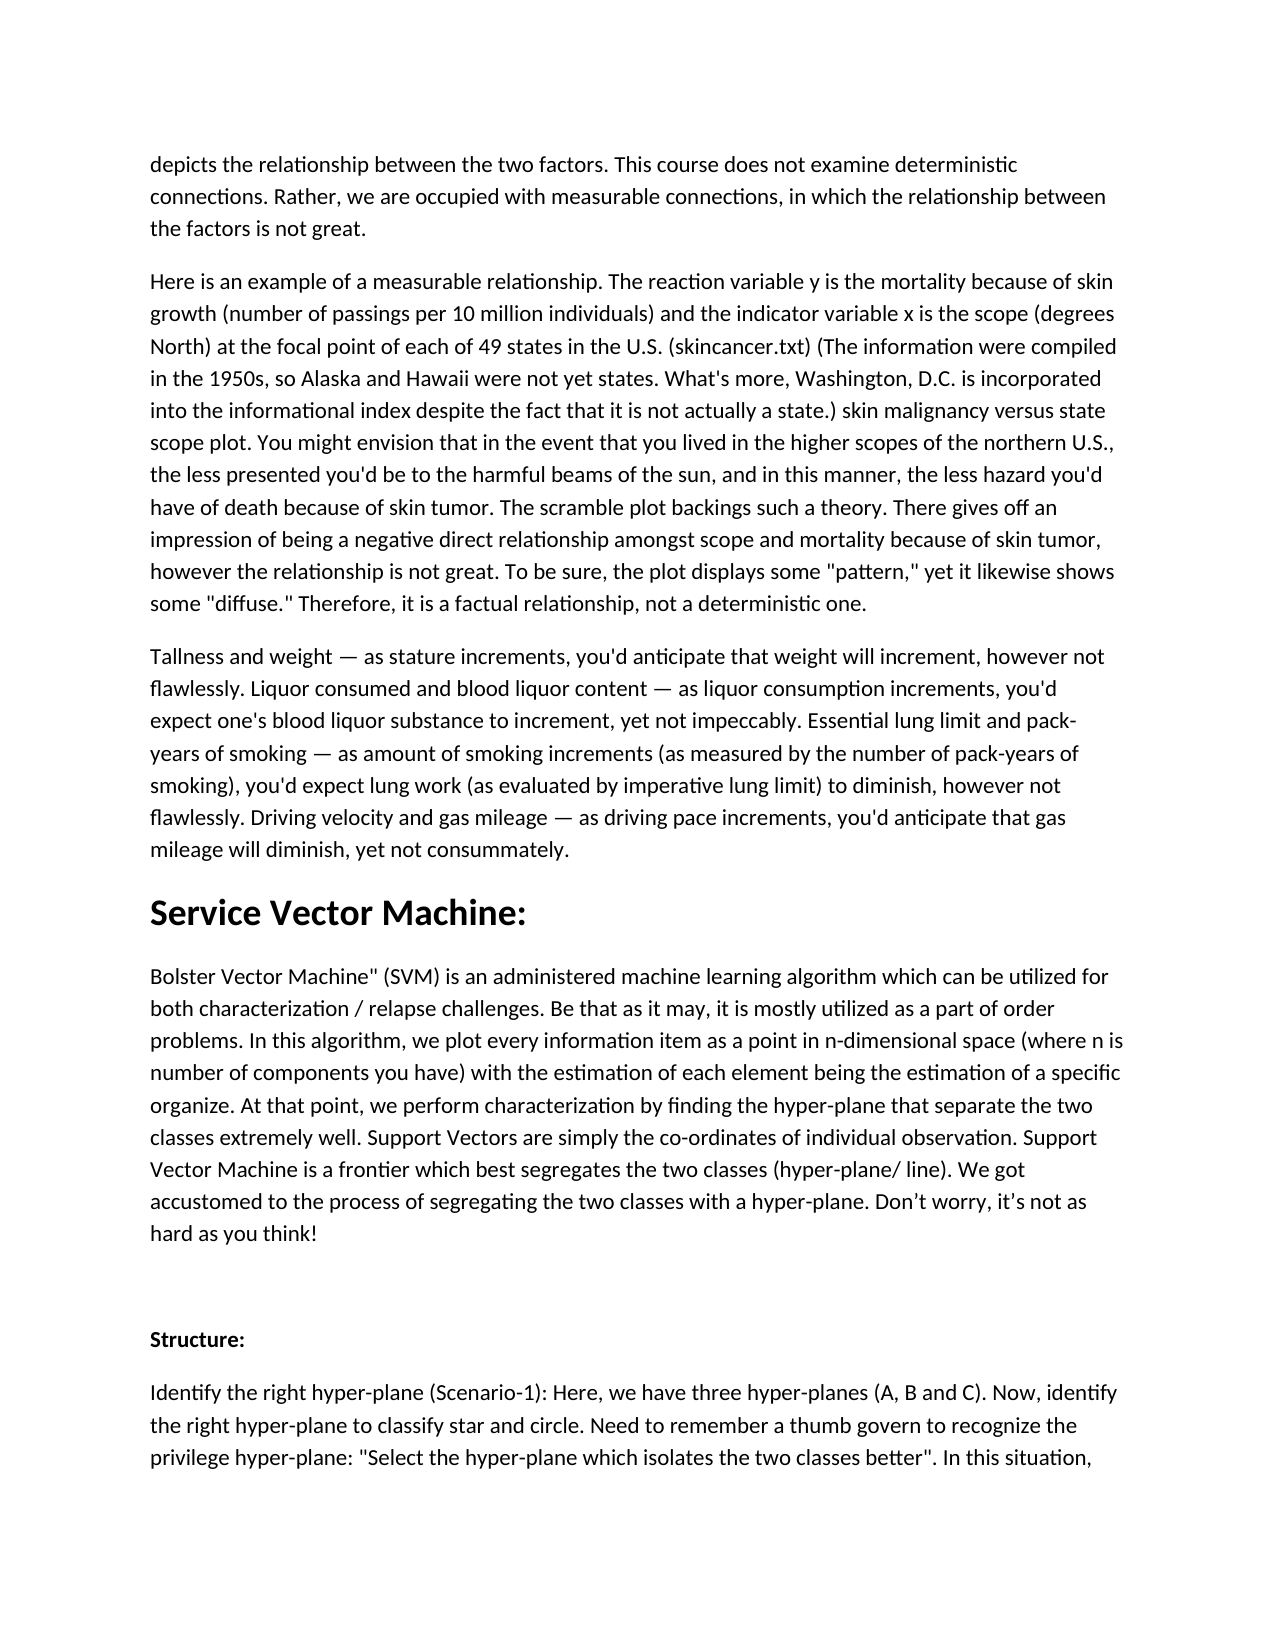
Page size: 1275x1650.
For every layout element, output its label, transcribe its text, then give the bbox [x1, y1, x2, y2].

text Here is an example of a measurable relationship. The reaction variable y is the mortality because of skin growth (number of passings per 10 million individuals) and the indicator variable x is the scope (degrees North) at the focal point of each of 49 states in the U.S. (skincancer.txt) (The information were compiled in the 1950s, so Alaska and Hawaii were not yet states. What's more, Washington, D.C. is incorporated into the informational index despite the fact that it is not actually a state.) skin malignancy versus state scope plot. You might envision that in the event that you lived in the higher scopes of the northern U.S., the less presented you'd be to the harmful beams of the sun, and in this manner, the less hazard you'd have of death because of skin tumor. The scramble plot backings such a theory. There gives off an impression of being a negative direct relationship amongst scope and mortality because of skin tumor, however the relationship is not great. To be sure, the plot displays some "pattern," yet it likewise shows some "diffuse." Therefore, it is a factual relationship, not a deterministic one. [150, 267, 1125, 617]
text Tallness and weight — as stature increments, you'd anticipate that weight will increment, however not flawlessly. Liquor consumed and blood liquor content — as liquor consumption increments, you'd expect one's blood liquor substance to increment, yet not impeccably. Essential lung limit and pack-years of smoking — as amount of smoking increments (as measured by the number of pack-years of smoking), you'd expect lung work (as evaluated by imperative lung limit) to diminish, however not flawlessly. Driving velocity and gas mileage — as driving pace increments, you'd anticipate that gas mileage will diminish, yet not consummately. [150, 642, 1125, 863]
text Service Vector Machine: [150, 888, 1125, 934]
text Structure: [150, 1326, 1125, 1353]
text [150, 150, 1125, 242]
text Bolster Vector Machine" (SVM) is an administered machine learning algorithm which can be utilized for both characterization / relapse challenges. Be that as it may, it is mostly utilized as a part of order problems. In this algorithm, we plot every information item as a point in n-dimensional space (where n is number of components you have) with the estimation of each element being the estimation of a specific organize. At that point, we perform characterization by finding the hyper-plane that separate the two classes extremely well. Support Vectors are simply the co-ordinates of individual observation. Support Vector Machine is a frontier which best segregates the two classes (hyper-plane/ line). We got accustomed to the process of segregating the two classes with a hyper-plane. Don’t worry, it’s not as hard as you think! [150, 962, 1125, 1247]
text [150, 1378, 1125, 1471]
